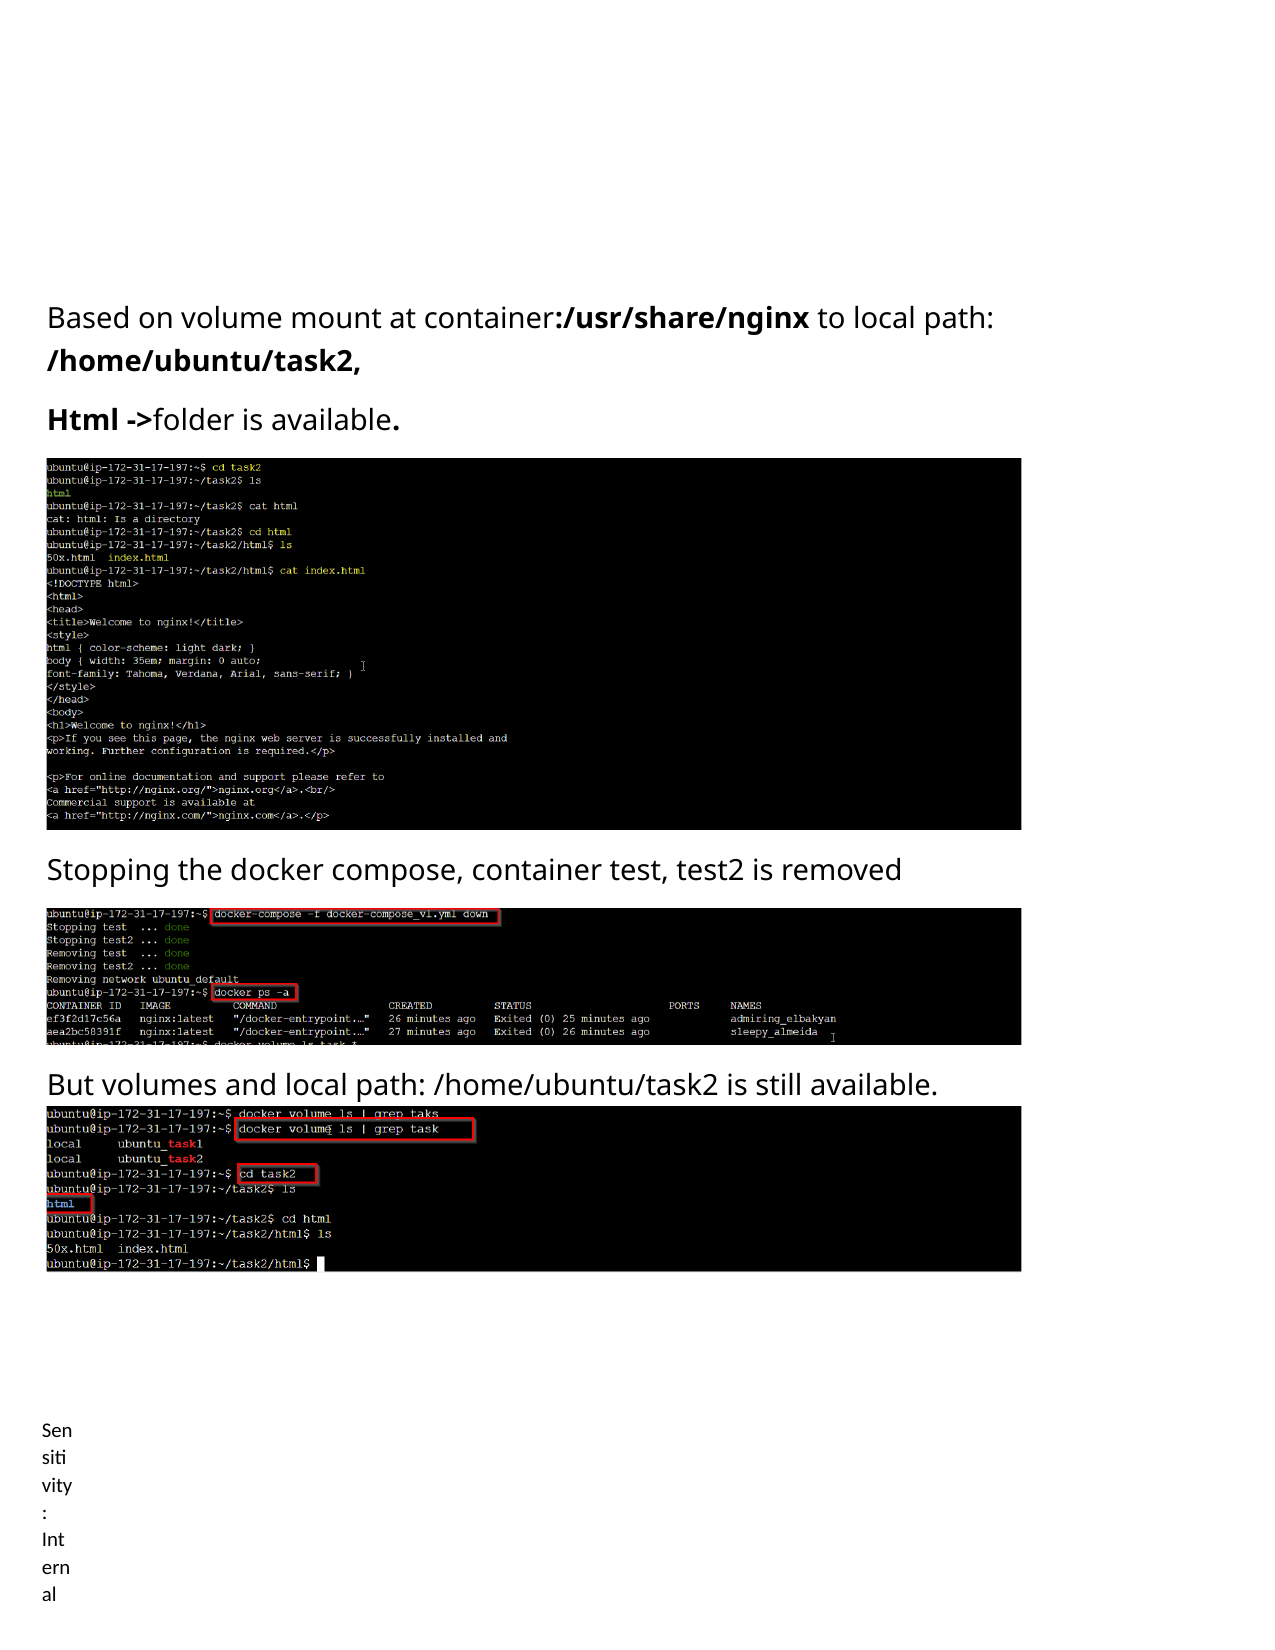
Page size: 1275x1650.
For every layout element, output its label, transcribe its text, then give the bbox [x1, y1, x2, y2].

picture [46, 908, 1022, 1045]
text Based on volume mount at container:/usr/share/nginx to local path: /home/ubuntu/task2, [47, 297, 1125, 379]
text Html ->folder is available. [47, 399, 1125, 439]
text Stopping the docker compose, container test, test2 is removed [47, 849, 1125, 889]
picture [46, 458, 1022, 830]
picture [46, 1106, 1022, 1273]
